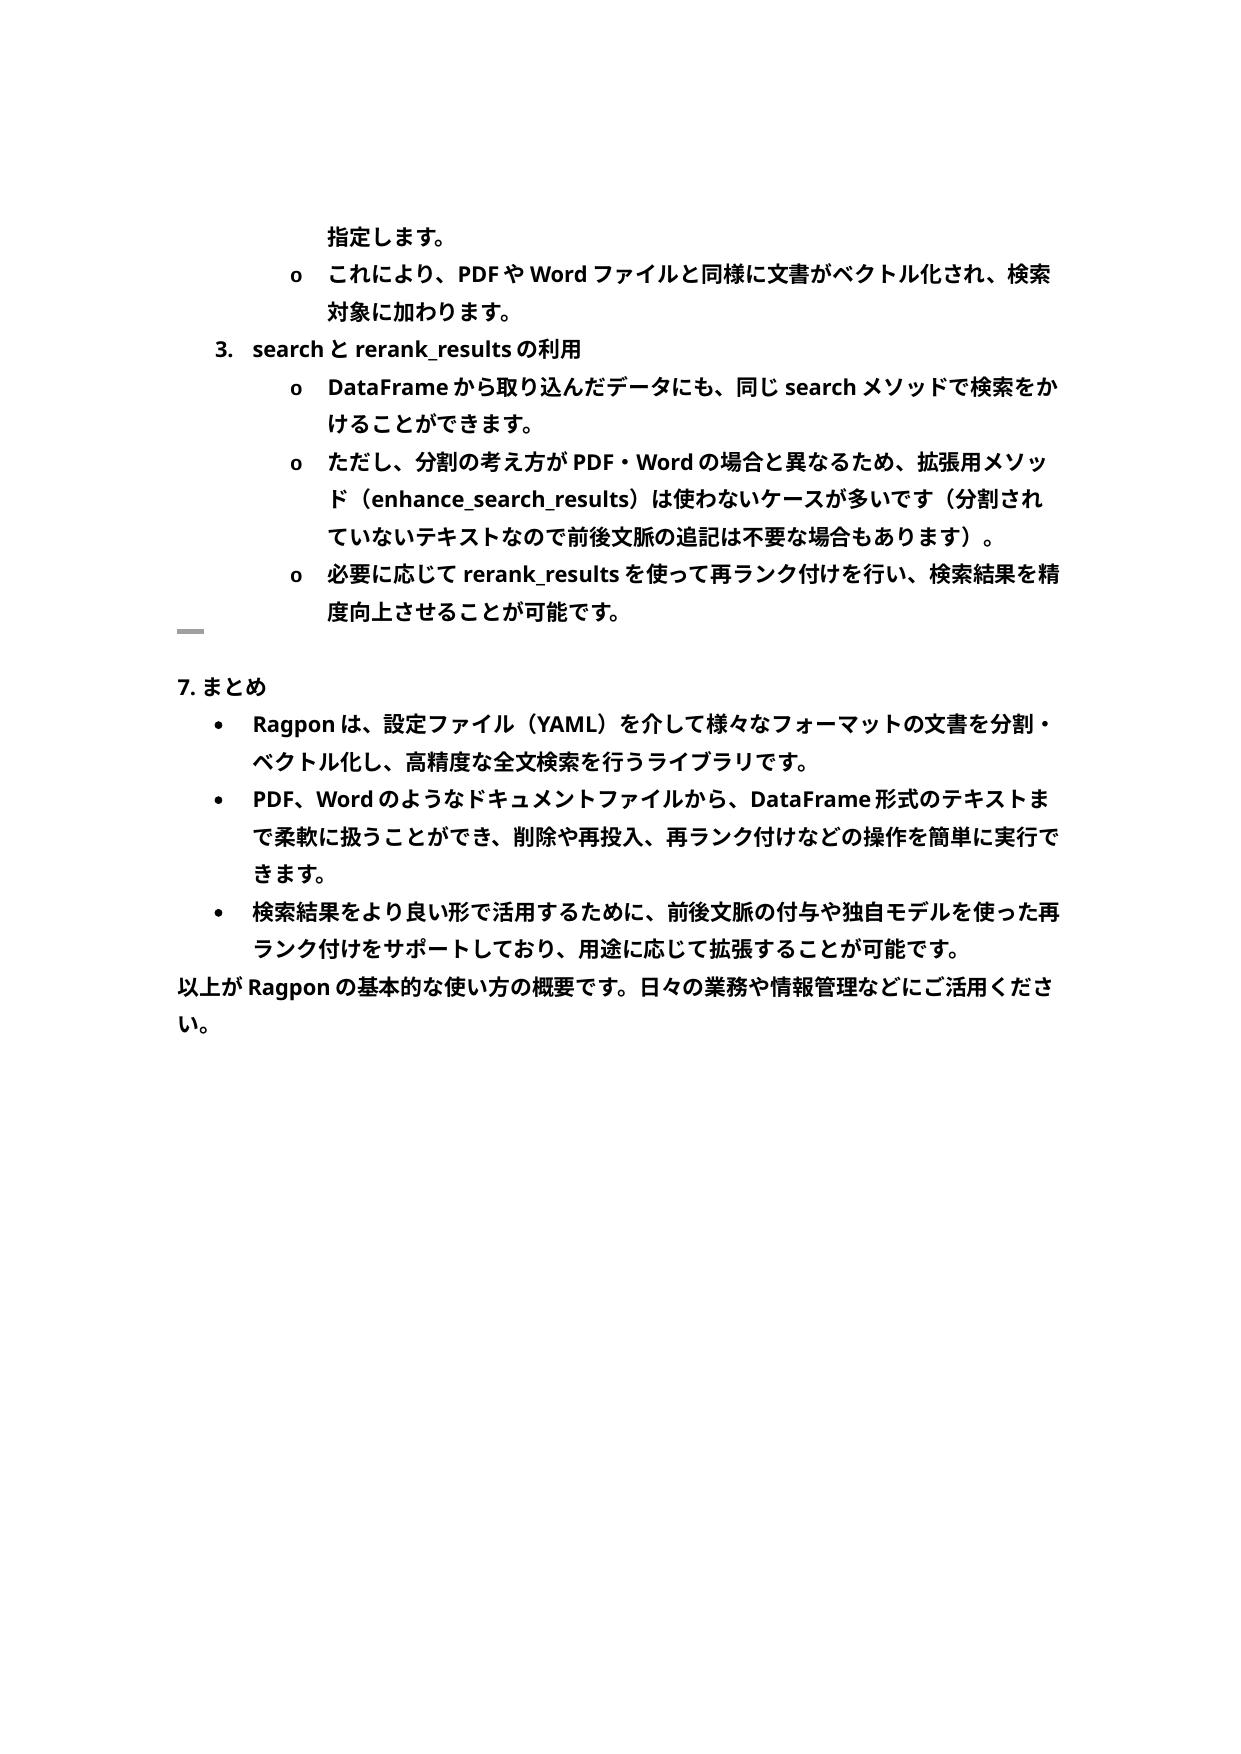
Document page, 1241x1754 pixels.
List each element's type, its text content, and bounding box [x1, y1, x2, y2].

text 7. まとめ [177, 667, 1063, 704]
list searchとrerank_resultsの利用 [215, 329, 1063, 367]
list DataFrameから取り込んだデータにも、同じsearchメソッドで検索をかけることができます。 [290, 367, 1063, 442]
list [290, 217, 1063, 254]
list 検索結果をより良い形で活用するために、前後文脈の付与や独自モデルを使った再ランク付けをサポートしており、用途に応じて拡張することが可能です。 [215, 892, 1063, 967]
list Ragponは、設定ファイル（YAML）を介して様々なフォーマットの文書を分割・ベクトル化し、高精度な全文検索を行うライブラリです。 [215, 704, 1063, 779]
list これにより、PDFやWordファイルと同様に文書がベクトル化され、検索対象に加わります。 [290, 254, 1063, 329]
list 必要に応じてrerank_resultsを使って再ランク付けを行い、検索結果を精度向上させることが可能です。 [290, 554, 1063, 629]
list ただし、分割の考え方がPDF・Wordの場合と異なるため、拡張用メソッド（enhance_search_results）は使わないケースが多いです（分割されていないテキストなので前後文脈の追記は不要な場合もあります）。 [290, 442, 1063, 554]
text 以上がRagponの基本的な使い方の概要です。日々の業務や情報管理などにご活用ください。 [177, 967, 1063, 1042]
list PDF、Wordのようなドキュメントファイルから、DataFrame形式のテキストまで柔軟に扱うことができ、削除や再投入、再ランク付けなどの操作を簡単に実行できます。 [215, 779, 1063, 892]
